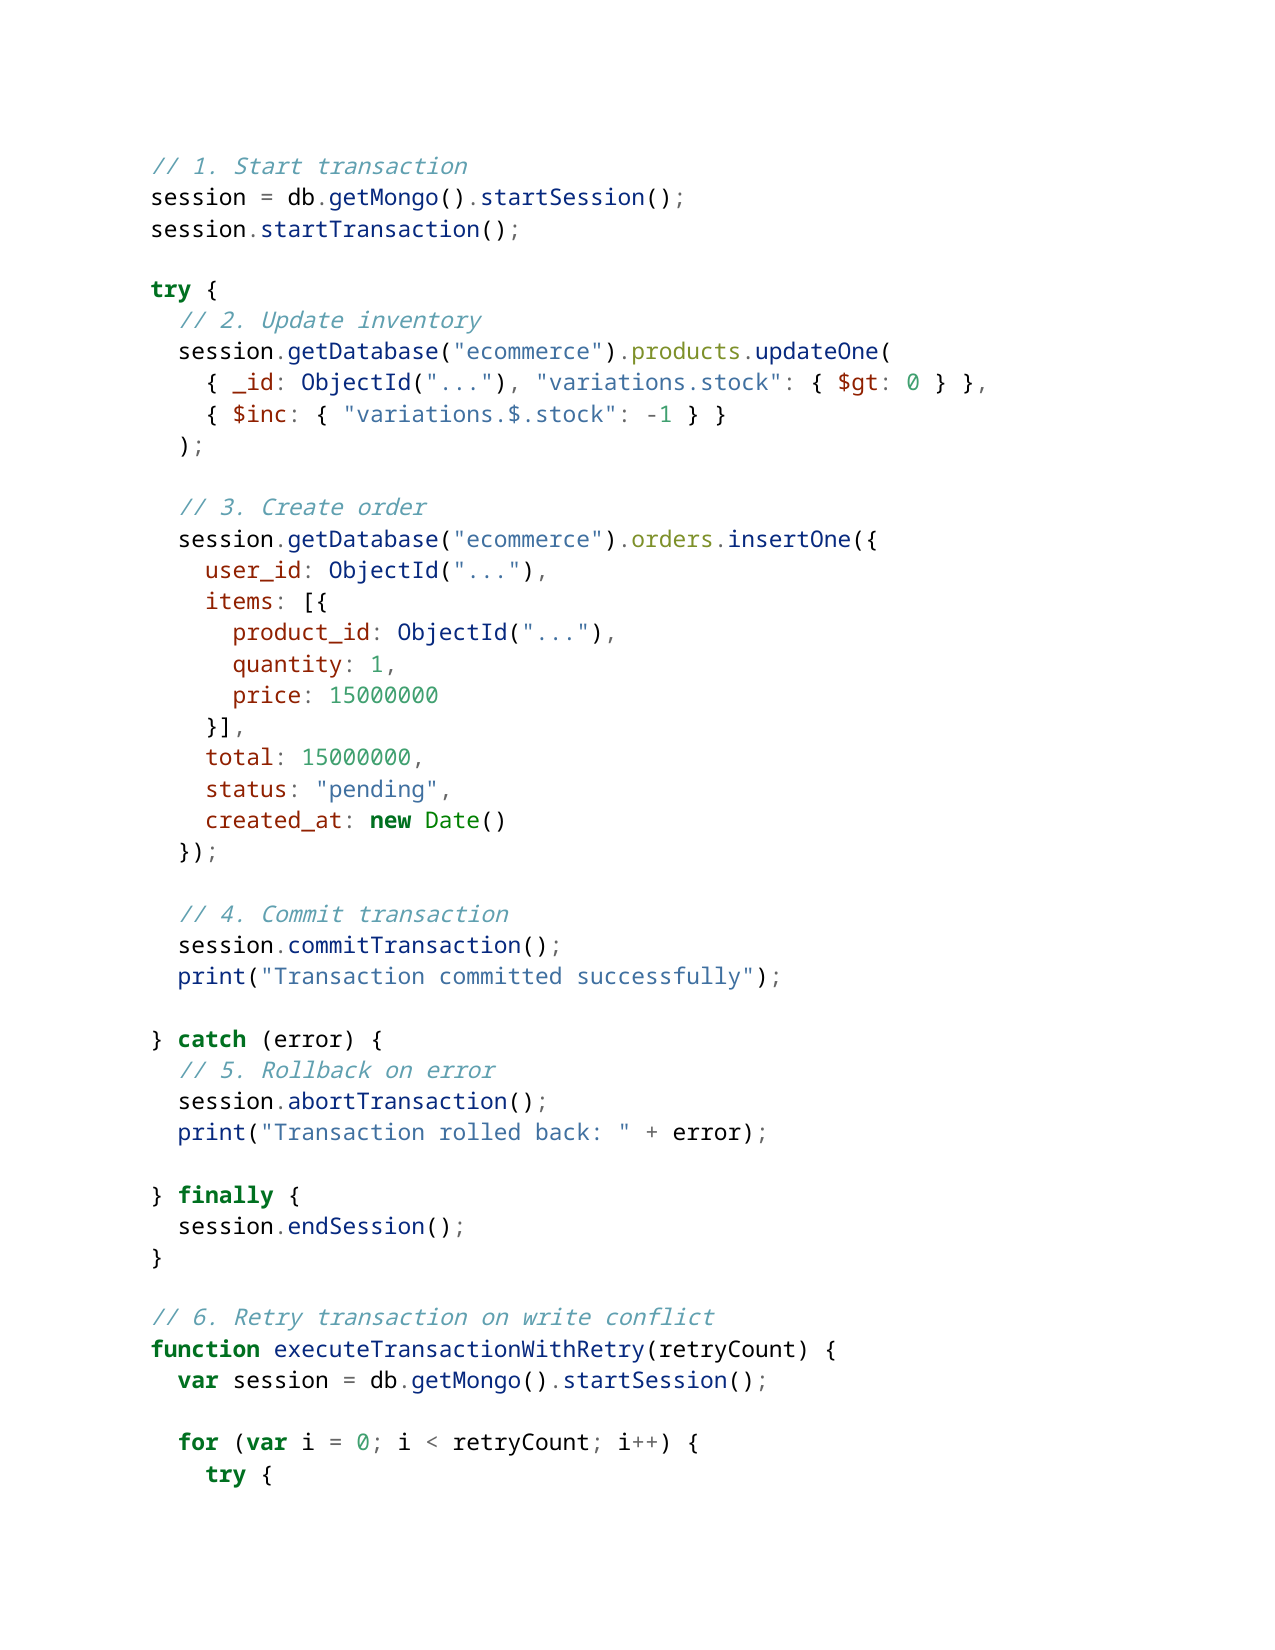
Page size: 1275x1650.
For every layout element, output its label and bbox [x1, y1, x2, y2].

text [150, 150, 1125, 1489]
